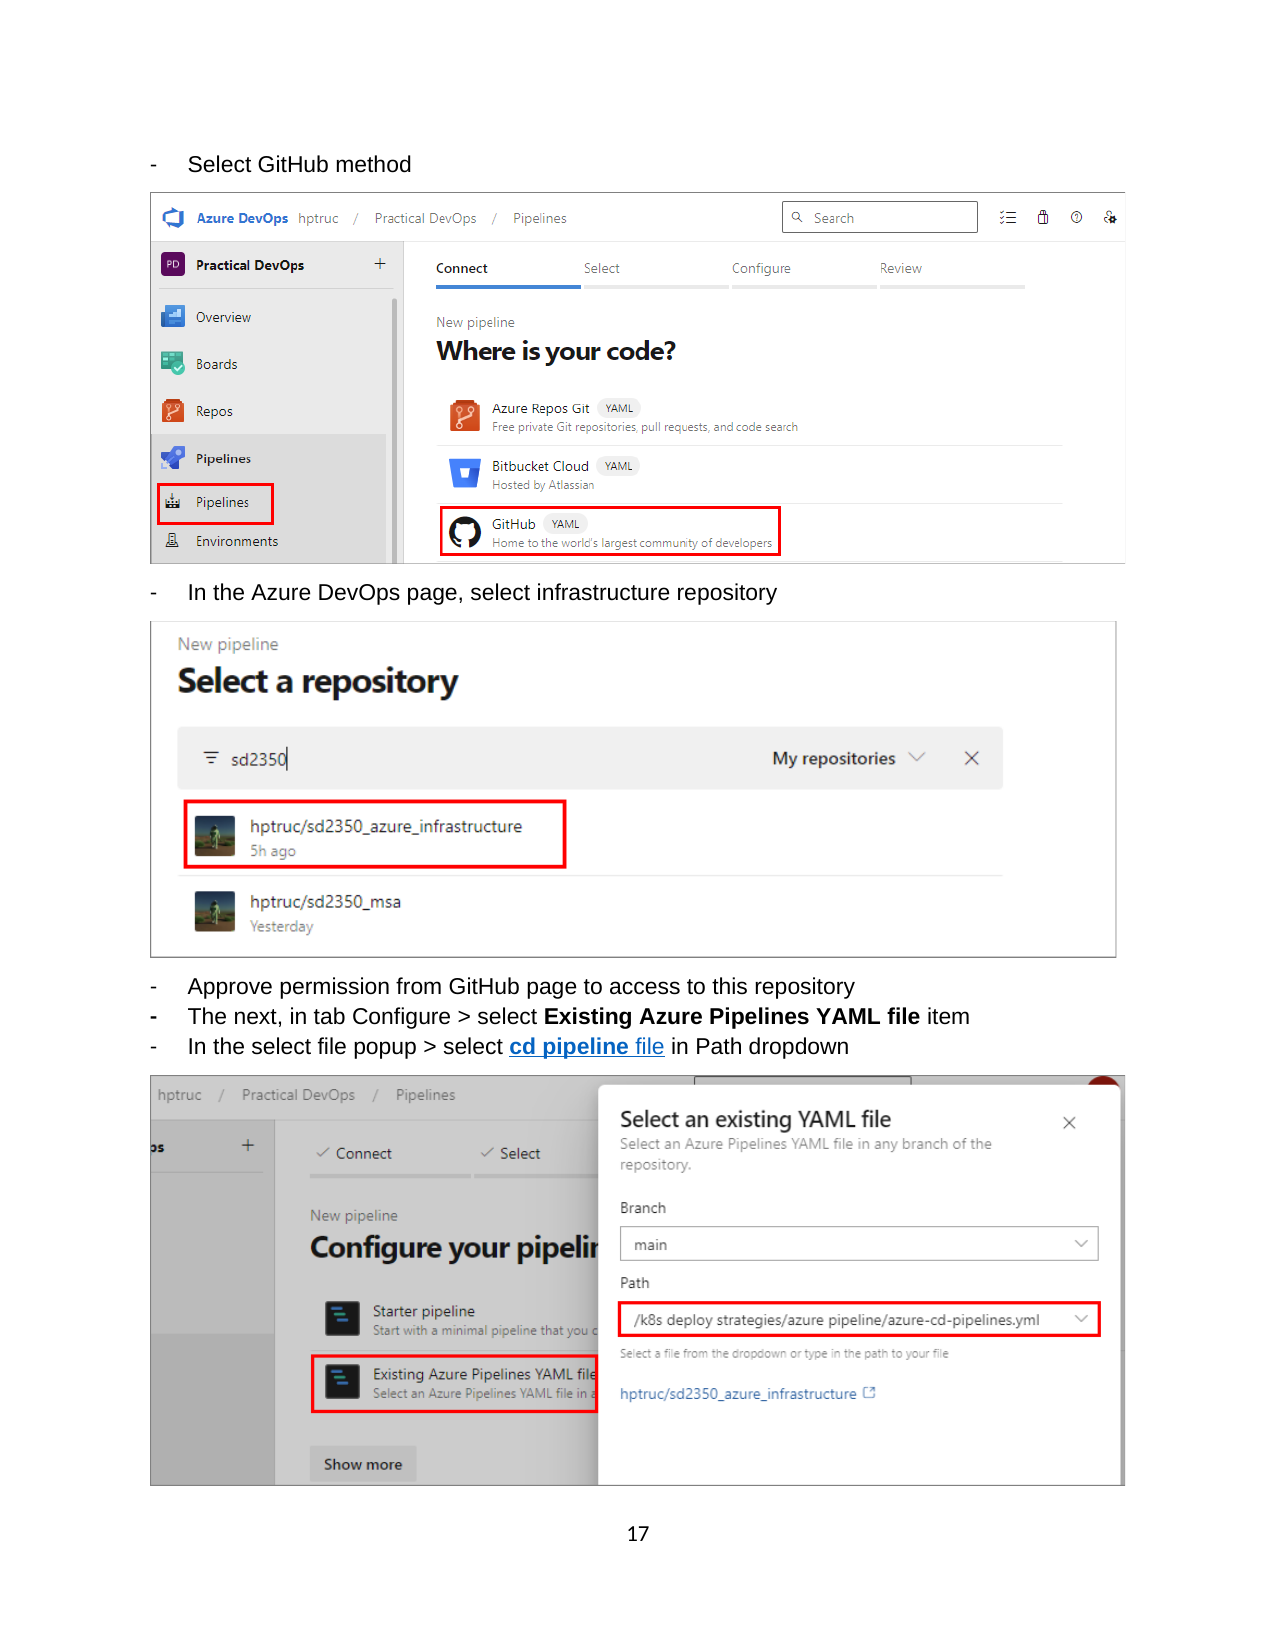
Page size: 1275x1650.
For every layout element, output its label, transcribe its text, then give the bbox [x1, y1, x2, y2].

picture [150, 1075, 1125, 1486]
list Select GitHub method [150, 150, 1125, 178]
picture [150, 192, 1125, 564]
list In the select file popup > select cd pipeline file in Path dropdown [150, 1032, 1125, 1060]
list In the Azure DevOps page, select infrastructure repository [150, 578, 1125, 606]
list Approve permission from GitHub page to access to this repository [150, 972, 1125, 1000]
picture [150, 621, 1117, 958]
list The next, in tab Configure > select Existing Azure Pipelines YAML file item [150, 1002, 1125, 1030]
